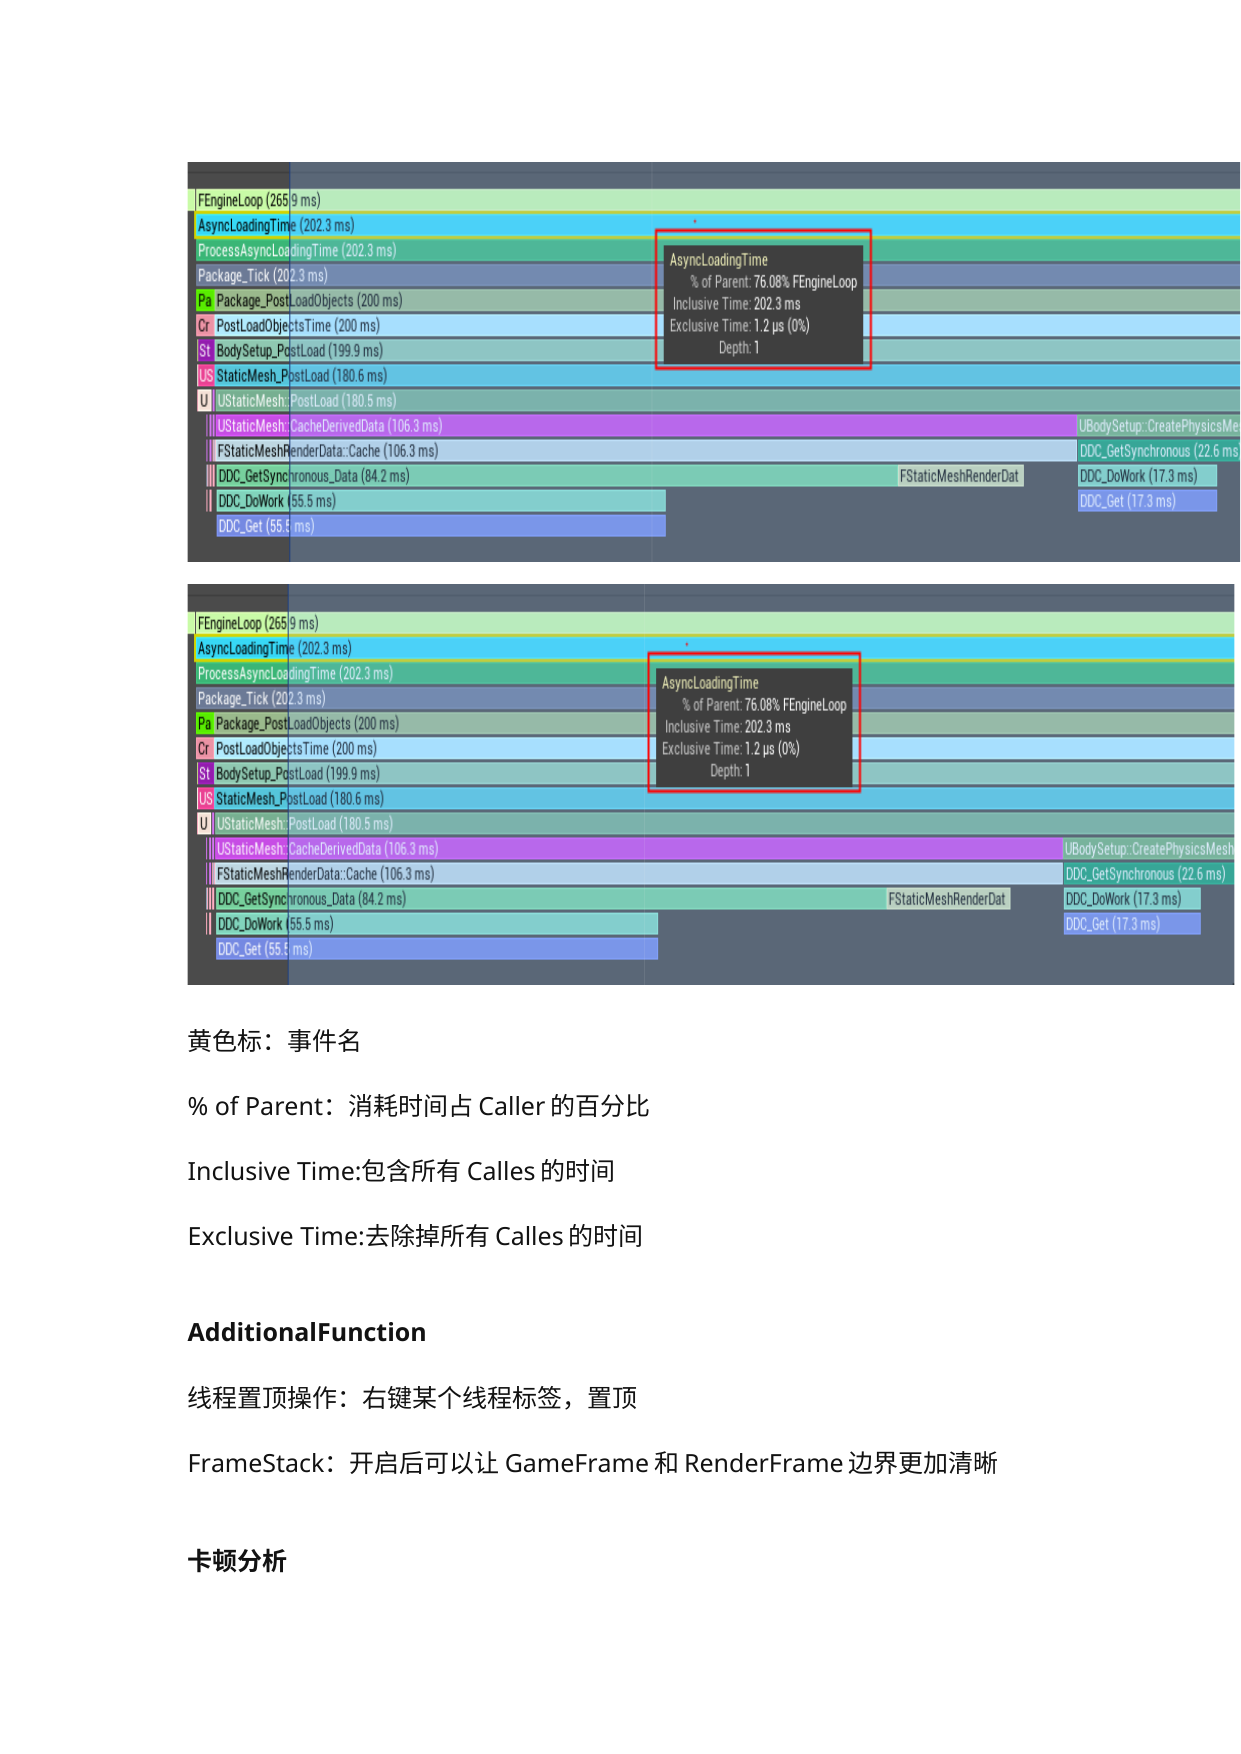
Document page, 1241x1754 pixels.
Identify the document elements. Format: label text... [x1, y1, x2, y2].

text AdditionalFunction [187, 1299, 1053, 1364]
text % of Parent：消耗时间占Caller的百分比 [187, 1072, 1053, 1137]
picture [187, 162, 1241, 562]
text Inclusive Time:包含所有Calles的时间 [187, 1137, 1053, 1202]
text 黄色标：事件名 [187, 1007, 1053, 1072]
text Exclusive Time:去除掉所有Calles的时间 [187, 1202, 1053, 1267]
text 卡顿分析 [187, 1527, 1053, 1592]
picture [187, 584, 1235, 985]
text FrameStack：开启后可以让GameFrame和RenderFrame边界更加清晰 [187, 1429, 1053, 1494]
text 线程置顶操作：右键某个线程标签，置顶 [187, 1364, 1053, 1429]
